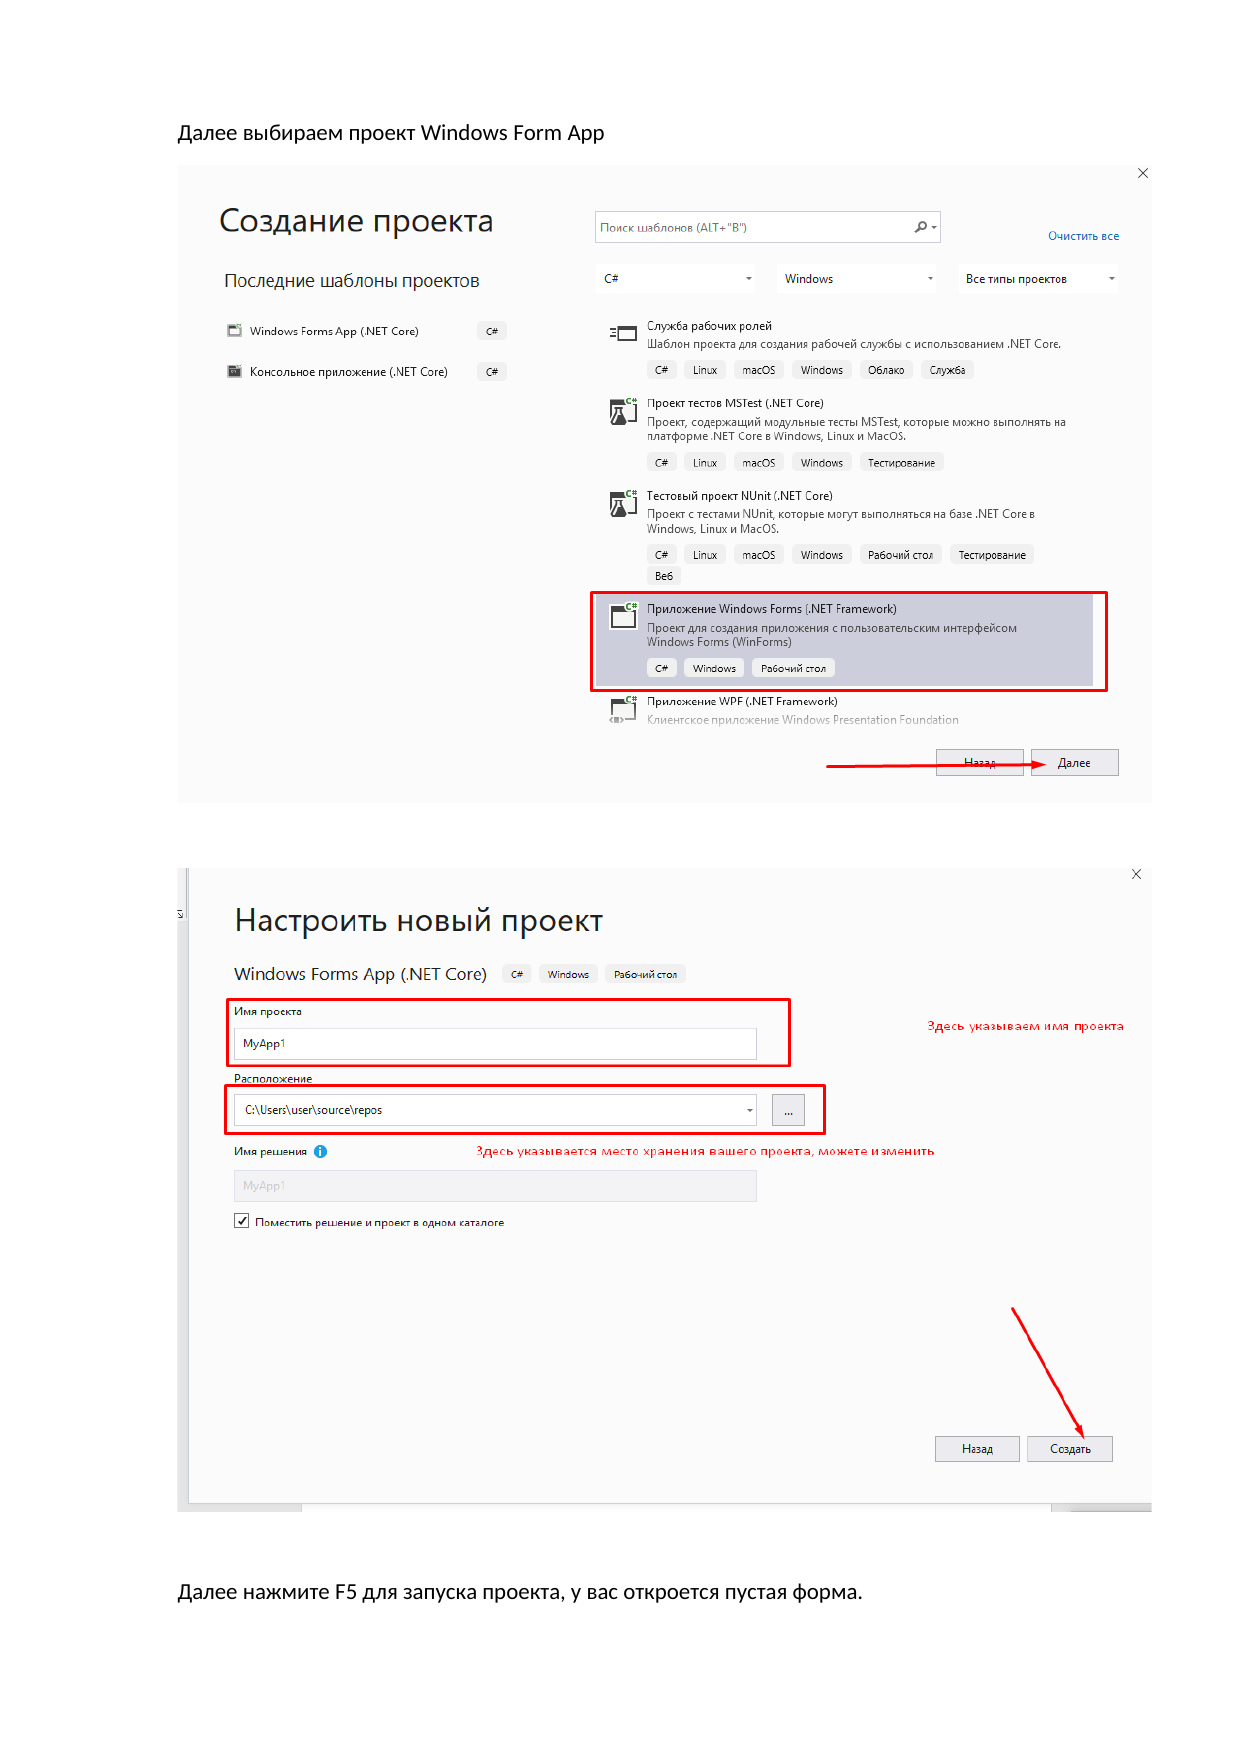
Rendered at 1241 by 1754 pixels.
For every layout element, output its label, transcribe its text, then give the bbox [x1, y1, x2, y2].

text Далее выбираем проект Windows Form App [177, 118, 1152, 146]
picture [177, 165, 1152, 803]
picture [177, 868, 1152, 1512]
text Далее нажмите F5 для запуска проекта, у вас откроется пустая форма. [177, 1577, 1152, 1605]
